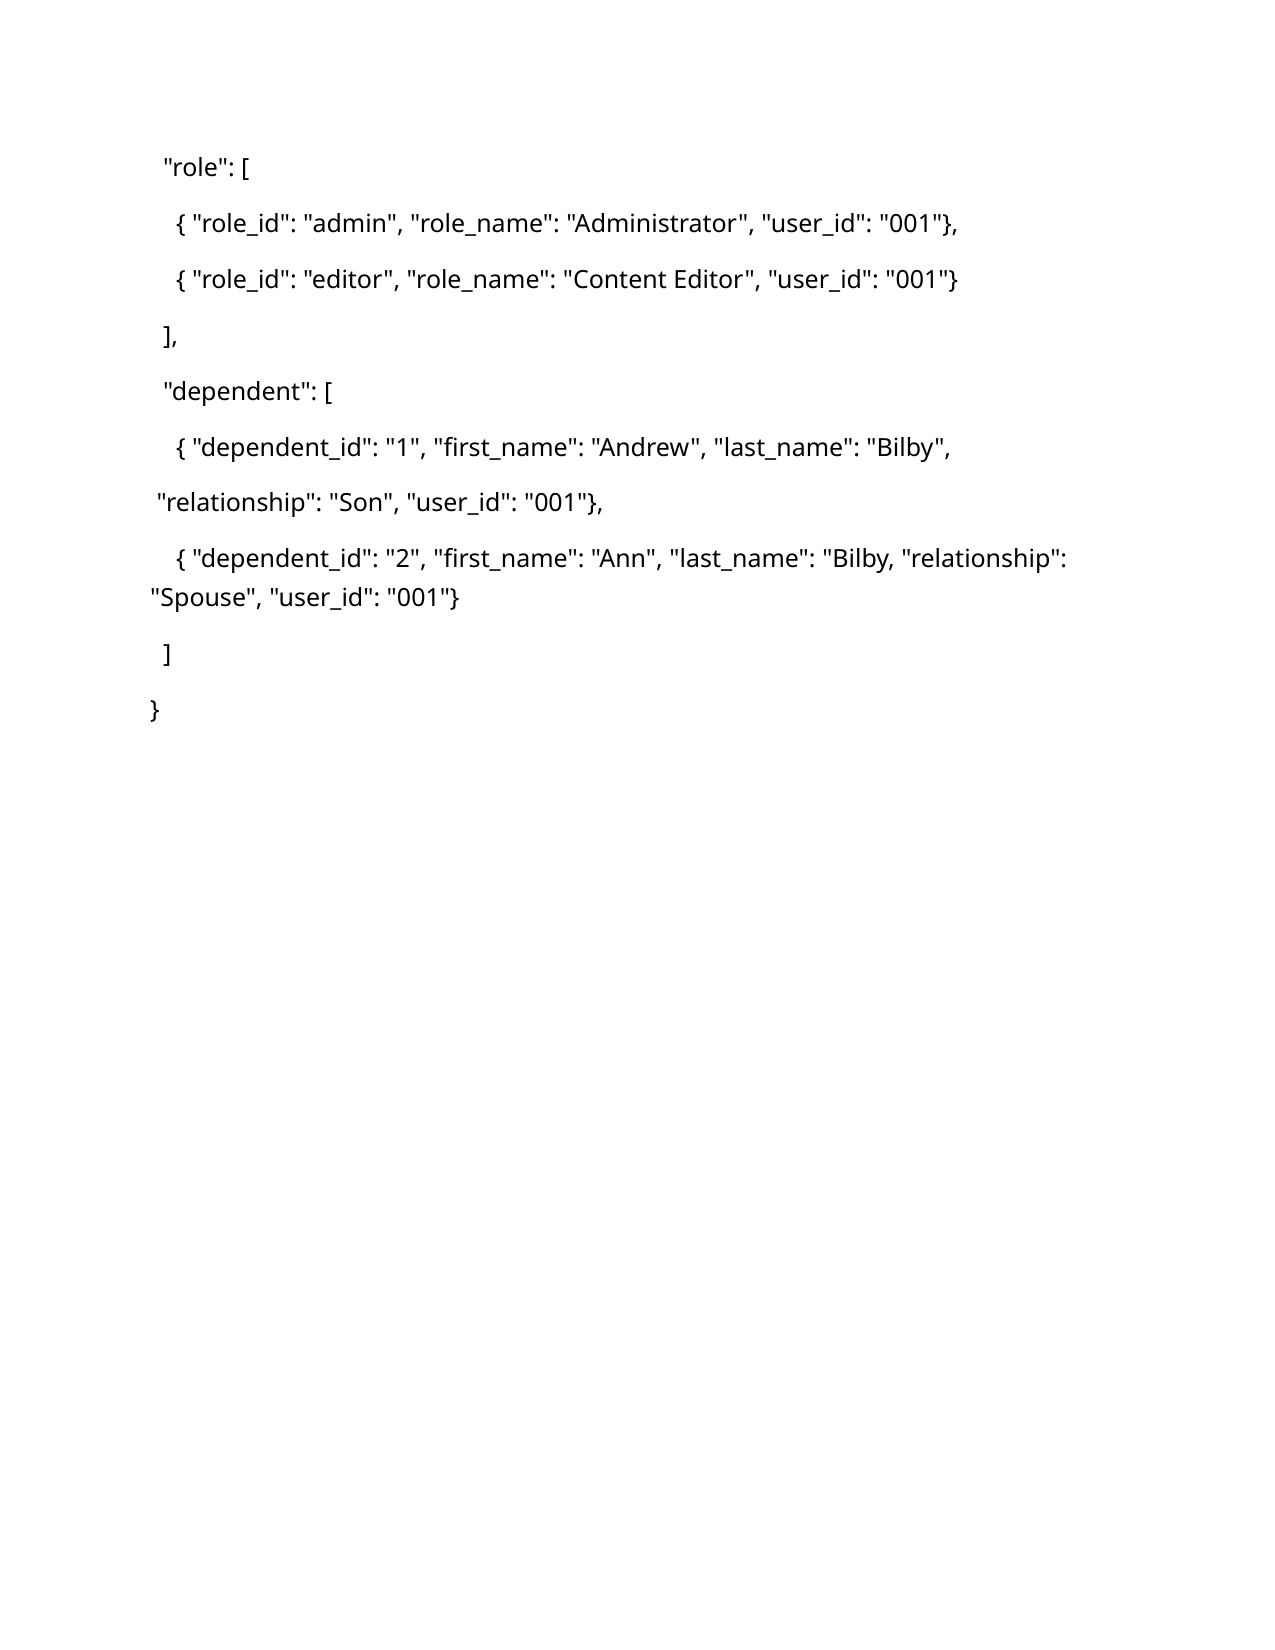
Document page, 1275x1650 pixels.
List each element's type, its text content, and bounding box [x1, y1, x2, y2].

text ], [150, 317, 1125, 352]
text "relationship": "Son", "user_id": "001"}, [150, 485, 1125, 519]
text "dependent": [ [150, 373, 1125, 407]
text { "dependent_id": "1", "first_name": "Andrew", "last_name": "Bilby", [150, 429, 1125, 463]
text { "role_id": "admin", "role_name": "Administrator", "user_id": "001"}, [150, 206, 1125, 240]
text { "dependent_id": "2", "first_name": "Ann", "last_name": "Bilby, "relationship": "Spouse", "user_id": "001"} [150, 541, 1125, 614]
text ] [150, 636, 1125, 670]
text } [150, 692, 1125, 726]
text "role": [ [150, 150, 1125, 184]
text { "role_id": "editor", "role_name": "Content Editor", "user_id": "001"} [150, 262, 1125, 296]
